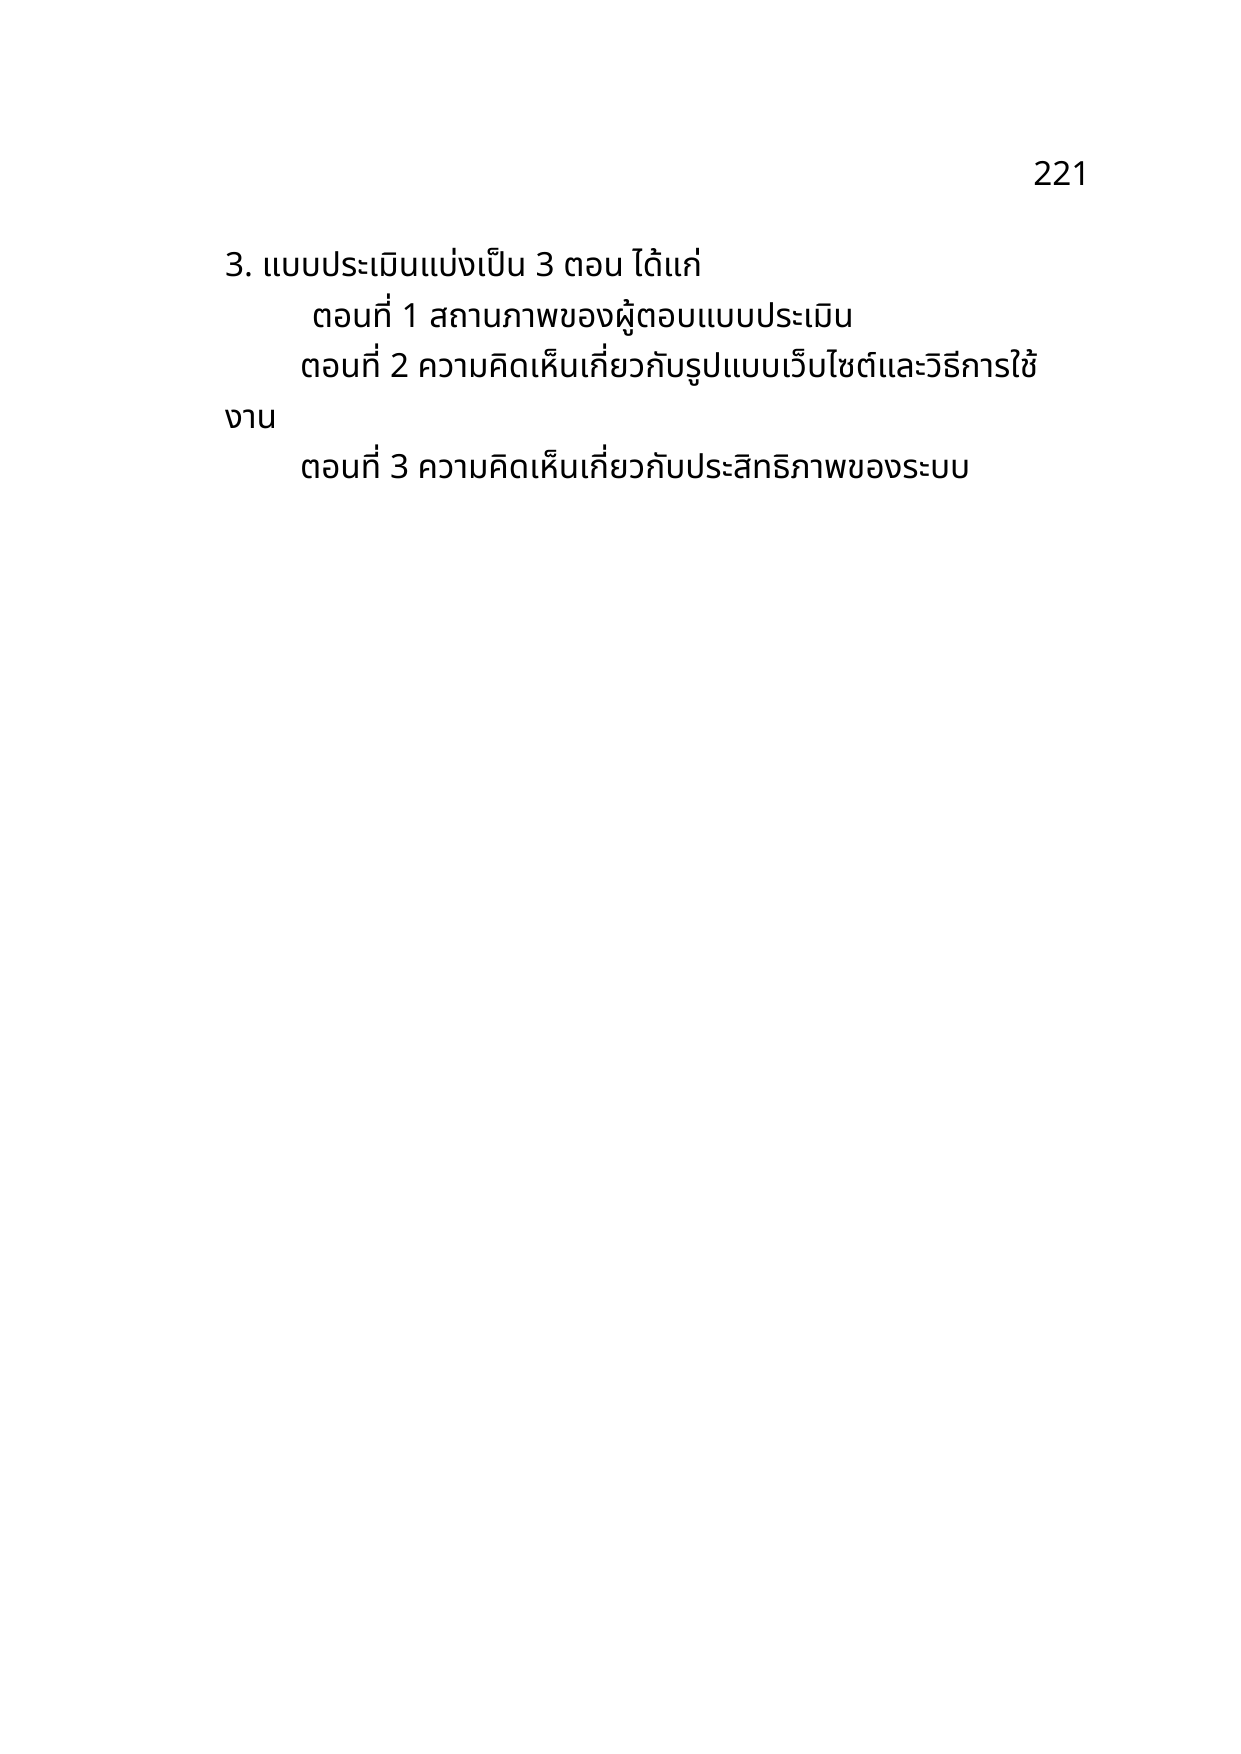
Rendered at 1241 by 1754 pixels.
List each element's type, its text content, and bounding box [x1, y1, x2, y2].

text 3. แบบประเมินแบ่งเป็น 3 ตอน ได้แก่ [225, 241, 1090, 291]
text ตอนที่ 1 สถานภาพของผู้ตอบแบบประเมิน [225, 291, 1090, 342]
text ตอนที่ 2 ความคิดเห็นเกี่ยวกับรูปแบบเว็บไซต์และวิธีการใช้งาน [225, 342, 1090, 443]
text ตอนที่ 3 ความคิดเห็นเกี่ยวกับประสิทธิภาพของระบบ [225, 443, 1090, 494]
